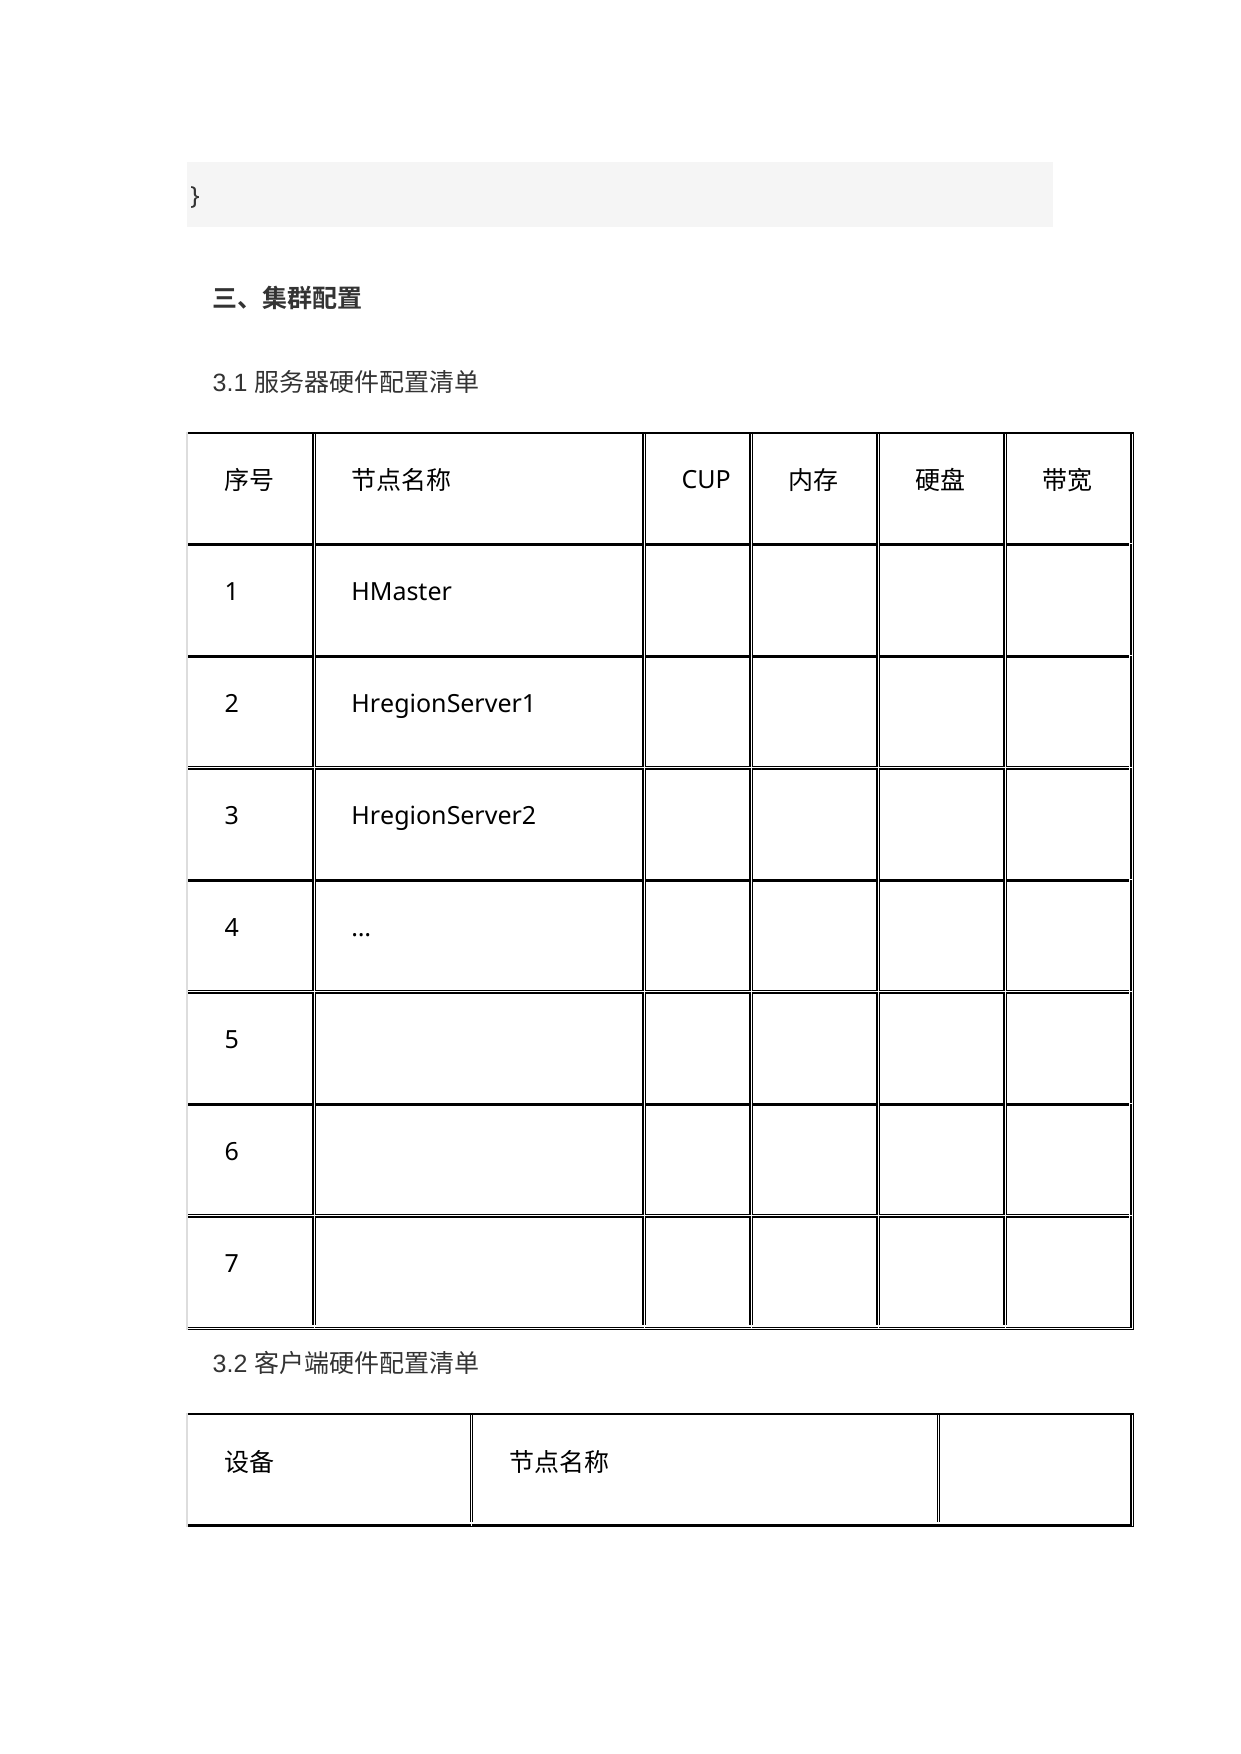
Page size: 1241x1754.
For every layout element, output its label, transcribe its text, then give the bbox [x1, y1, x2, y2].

text 3.2 客户端硬件配置清单 [187, 1330, 1053, 1394]
table_cell [1005, 1214, 1132, 1326]
table_header 节点名称 [471, 1415, 938, 1524]
table_cell [880, 770, 1003, 878]
table_cell [753, 882, 876, 990]
table_cell [646, 882, 749, 990]
table_cell [1007, 1103, 1132, 1214]
table_cell [646, 994, 749, 1102]
table_cell 7 [188, 1218, 314, 1326]
text } [187, 162, 1053, 227]
table_cell [1005, 766, 1132, 878]
table_cell [753, 658, 876, 766]
table_cell [646, 658, 749, 766]
table_cell [316, 1106, 642, 1214]
table_cell [753, 770, 876, 878]
table_cell HregionServer2 [316, 770, 642, 878]
text 三、集群配置 [187, 264, 1053, 329]
table_cell [753, 1106, 876, 1214]
table_cell [880, 658, 1003, 766]
table_cell 2 [188, 658, 312, 766]
table_cell [1007, 879, 1132, 990]
table_cell … [316, 882, 642, 990]
table_header CUP [646, 434, 749, 542]
table_header 带宽 [1007, 434, 1130, 542]
table_cell [751, 1217, 878, 1326]
table_cell [644, 1217, 751, 1326]
table_cell [880, 1106, 1003, 1214]
table_header 节点名称 [316, 434, 642, 542]
table_cell [646, 1106, 749, 1214]
table_cell 5 [188, 994, 312, 1102]
table_header [939, 1415, 1130, 1524]
table_cell [646, 770, 749, 878]
table_cell [880, 882, 1003, 990]
table_header 设备 [188, 1415, 471, 1524]
table_header 硬盘 [880, 434, 1003, 542]
table_cell [1005, 990, 1132, 1102]
text 3.1 服务器硬件配置清单 [187, 348, 1053, 413]
table_cell [314, 1217, 644, 1326]
table_cell HMaster [316, 546, 642, 654]
table_cell 6 [188, 1106, 312, 1214]
table_cell [753, 994, 876, 1102]
table_cell [880, 546, 1003, 654]
table_cell 4 [188, 882, 312, 990]
table_cell HregionServer1 [316, 658, 642, 766]
table_cell [880, 994, 1003, 1102]
table_header 内存 [753, 434, 876, 542]
table_cell [316, 994, 642, 1102]
table_cell 1 [188, 546, 312, 654]
table_cell 3 [188, 770, 312, 878]
table_cell [1007, 543, 1132, 654]
table_cell [646, 546, 749, 654]
table_cell [1007, 655, 1132, 766]
table_cell [878, 1217, 1005, 1326]
table_header 序号 [188, 434, 312, 542]
table_cell [753, 546, 876, 654]
